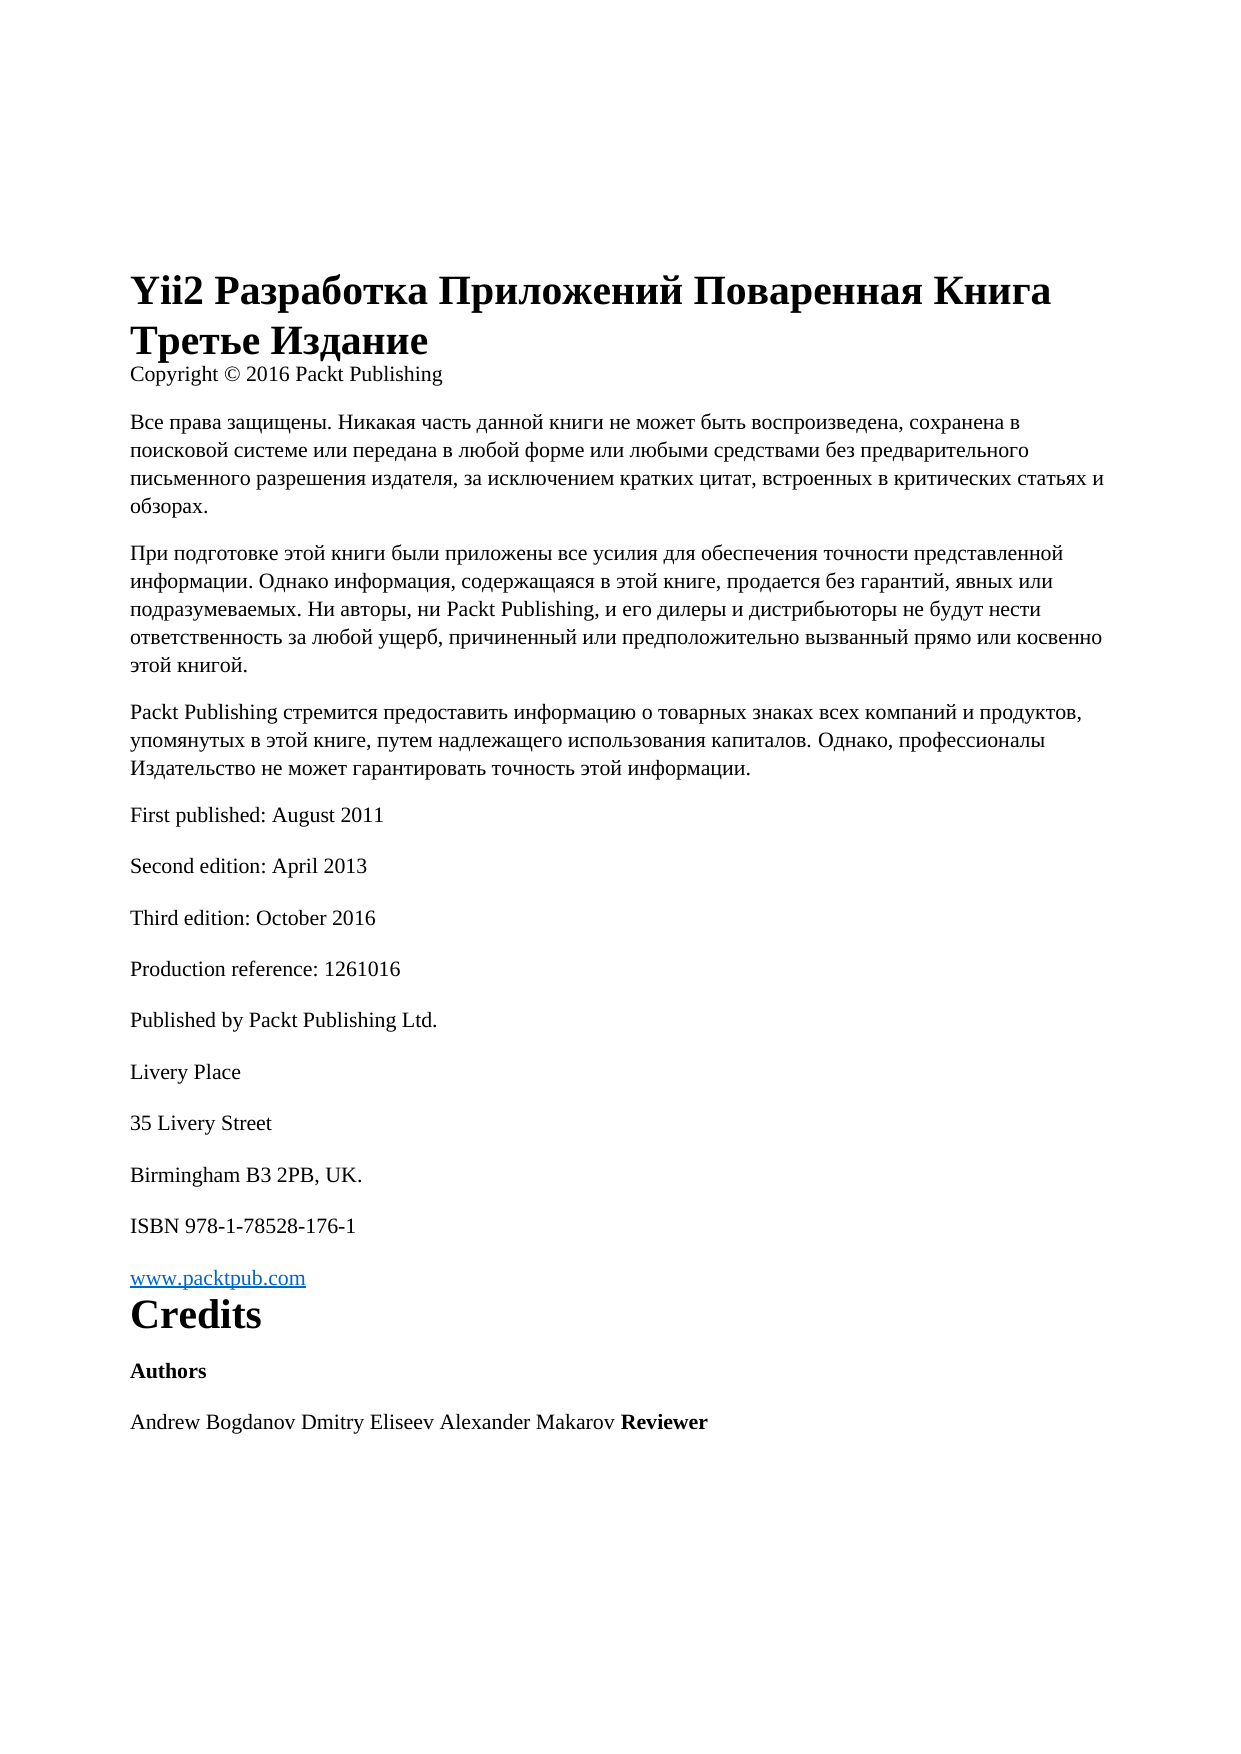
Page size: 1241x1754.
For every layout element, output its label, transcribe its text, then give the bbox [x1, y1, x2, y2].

text Third edition: October 2016 [130, 884, 1109, 935]
text www.packtpub.com [130, 1244, 1109, 1295]
text 35 Livery Street [130, 1089, 1109, 1141]
text Yii2 Разработка Приложений Поваренная Книга Третье Издание [130, 264, 1109, 364]
text Andrew Bogdanov Dmitry Eliseev Alexander Makarov Reviewer [130, 1388, 1109, 1440]
text Все права защищены. Никакая часть данной книги не может быть воспроизведена, сохранена в поисковой системе или передана в любой форме или любыми средствами без предварительного письменного разрешения издателя, за исключением кратких цитат, встроенных в критических статьях и обзорах. [130, 407, 1109, 519]
text Authors [130, 1337, 1109, 1388]
text Packt Publishing стремится предоставить информацию о товарных знаках всех компаний и продуктов, упомянутых в этой книге, путем надлежащего использования капиталов. Однако, профессионалы Издательство не может гарантировать точность этой информации. [130, 697, 1109, 781]
text Published by Packt Publishing Ltd. [130, 987, 1109, 1038]
text First published: August 2011 [130, 781, 1109, 832]
text ISBN 978-1-78528-176-1 [130, 1192, 1109, 1244]
text Livery Place [130, 1038, 1109, 1089]
text Credits [130, 1295, 1109, 1337]
text При подготовке этой книги были приложены все усилия для обеспечения точности представленной информации. Однако информация, содержащаяся в этой книге, продается без гарантий, явных или подразумеваемых. Ни авторы, ни Packt Publishing, и его дилеры и дистрибьюторы не будут нести ответственность за любой ущерб, причиненный или предположительно вызванный прямо или косвенно этой книгой. [130, 538, 1109, 678]
text Copyright © 2016 Packt Publishing [130, 364, 1109, 386]
text Second edition: April 2013 [130, 832, 1109, 884]
text Birmingham B3 2PB, UK. [130, 1141, 1109, 1192]
text Production reference: 1261016 [130, 935, 1109, 987]
